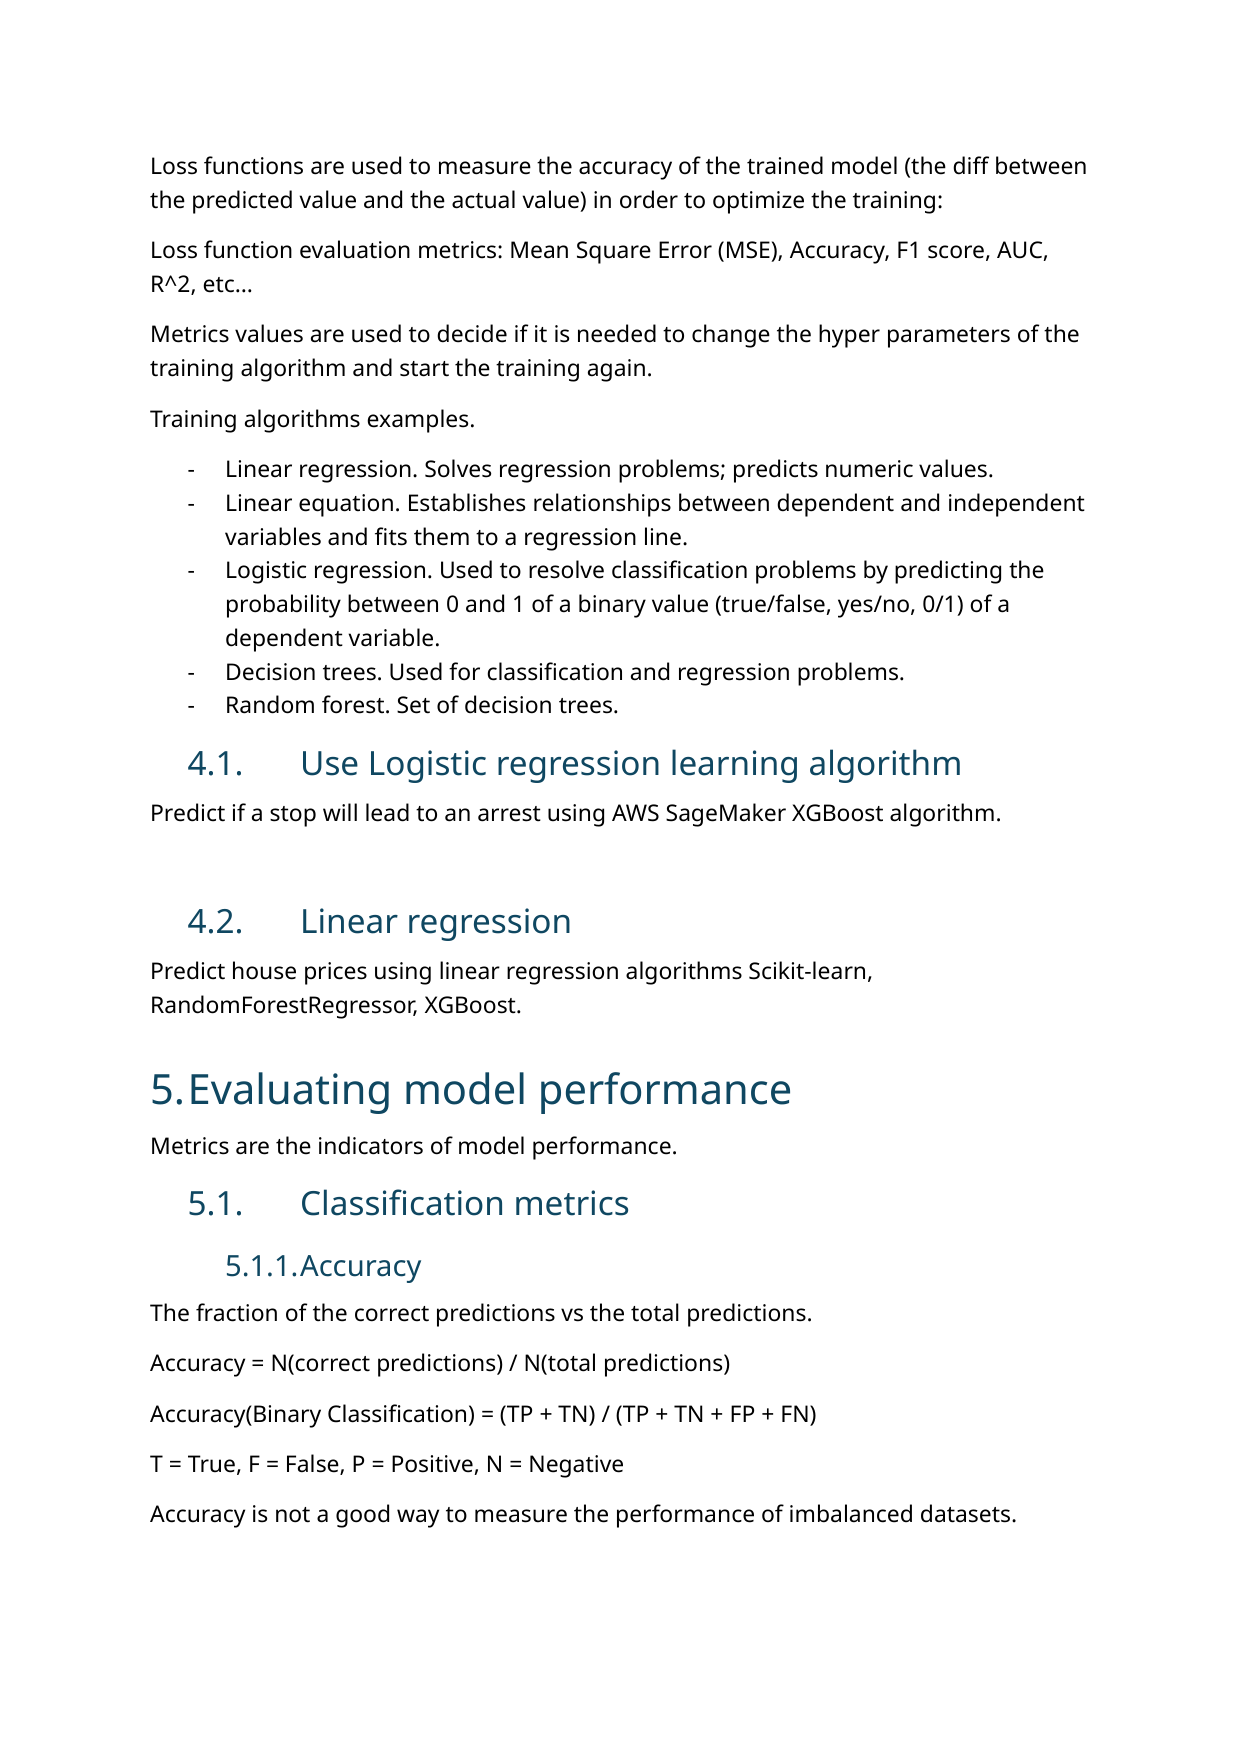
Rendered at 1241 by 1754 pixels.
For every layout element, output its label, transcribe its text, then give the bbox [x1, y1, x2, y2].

text Accuracy(Binary Classification) = (TP + TN) / (TP + TN + FP + FN) [150, 1398, 1090, 1429]
text Predict house prices using linear regression algorithms Scikit-learn, RandomForestRegressor, XGBoost. [150, 955, 1090, 1020]
text Predict if a stop will lead to an arrest using AWS SageMaker XGBoost algorithm. [150, 797, 1090, 828]
text Loss function evaluation metrics: Mean Square Error (MSE), Accuracy, F1 score, AUC, R^2, etc… [150, 234, 1090, 299]
text Accuracy is not a good way to measure the performance of imbalanced datasets. [150, 1498, 1090, 1530]
list Random forest. Set of decision trees. [187, 689, 1090, 720]
text Training algorithms examples. [150, 402, 1090, 434]
list Decision trees. Used for classification and regression problems. [187, 655, 1090, 687]
list Linear equation. Establishes relationships between dependent and independent variables and fits them to a regression line. [187, 487, 1090, 552]
text T = True, F = False, P = Positive, N = Negative [150, 1448, 1090, 1479]
subtitle Use Logistic regression learning algorithm [187, 739, 1090, 785]
subtitle Classification metrics [187, 1180, 1090, 1225]
list Linear regression. Solves regression problems; predicts numeric values. [187, 453, 1090, 484]
subtitle Accuracy [225, 1246, 1090, 1285]
text Accuracy = N(correct predictions) / N(total predictions) [150, 1347, 1090, 1378]
subtitle Linear regression [187, 898, 1090, 943]
text The fraction of the correct predictions vs the total predictions. [150, 1297, 1090, 1328]
list Logistic regression. Used to resolve classification problems by predicting the probability between 0 and 1 of a binary value (true/false, yes/no, 0/1) of a dependent variable. [187, 554, 1090, 653]
text Metrics values are used to decide if it is needed to change the hyper parameters of the training algorithm and start the training again. [150, 318, 1090, 383]
subtitle Evaluating model performance [150, 1060, 1090, 1117]
text Loss functions are used to measure the accuracy of the trained model (the diff between the predicted value and the actual value) in order to optimize the training: [150, 150, 1090, 215]
text Metrics are the indicators of model performance. [150, 1129, 1090, 1161]
